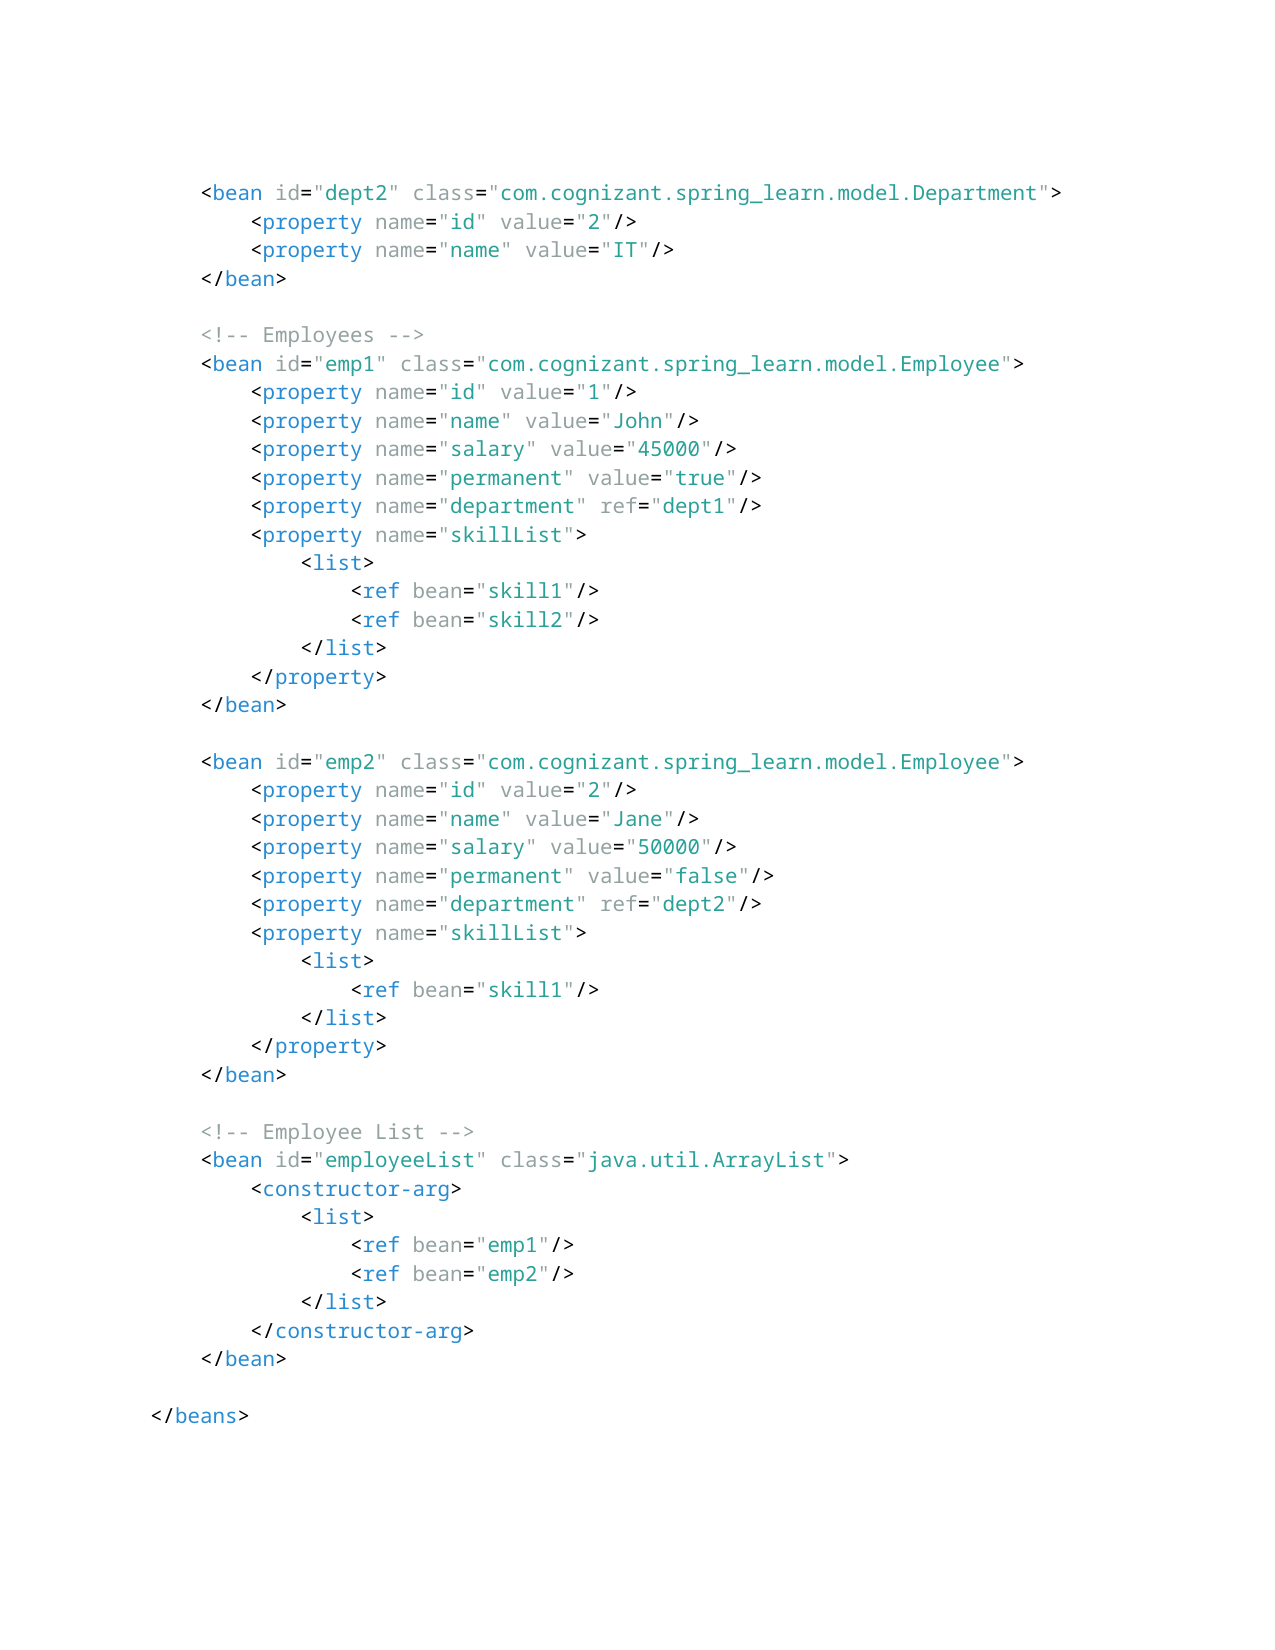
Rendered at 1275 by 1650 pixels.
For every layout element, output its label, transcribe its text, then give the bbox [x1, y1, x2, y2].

text <property name="id" value="2"/> [150, 207, 1125, 235]
text <property name="skillList"> [150, 918, 1125, 946]
text </constructor-arg> [150, 1316, 1125, 1344]
text <property name="salary" value="50000"/> [150, 832, 1125, 861]
text <property name="salary" value="45000"/> [150, 434, 1125, 463]
text <bean id="emp1" class="com.cognizant.spring_learn.model.Employee"> [150, 349, 1125, 377]
text <list> [150, 1202, 1125, 1231]
text <property name="name" value="IT"/> [150, 235, 1125, 264]
text <ref bean="skill1"/> [150, 577, 1125, 605]
text <ref bean="emp1"/> [150, 1231, 1125, 1259]
text <list> [150, 548, 1125, 577]
text <property name="department" ref="dept1"/> [150, 491, 1125, 520]
text <!-- Employees --> [150, 321, 1125, 349]
text </bean> [150, 264, 1125, 292]
text <ref bean="emp2"/> [150, 1259, 1125, 1287]
text <property name="permanent" value="true"/> [150, 463, 1125, 491]
text <ref bean="skill1"/> [150, 975, 1125, 1003]
text </beans> [150, 1401, 1125, 1430]
text <constructor-arg> [150, 1174, 1125, 1202]
text </bean> [150, 1344, 1125, 1373]
text </list> [150, 633, 1125, 662]
text <list> [150, 946, 1125, 975]
text <bean id="employeeList" class="java.util.ArrayList"> [150, 1145, 1125, 1174]
text <property name="name" value="John"/> [150, 406, 1125, 434]
text </bean> [150, 1060, 1125, 1088]
text <property name="id" value="1"/> [150, 377, 1125, 406]
text </bean> [150, 690, 1125, 719]
text </property> [150, 1032, 1125, 1060]
text <ref bean="skill2"/> [150, 605, 1125, 633]
text </property> [150, 662, 1125, 690]
text </list> [150, 1287, 1125, 1316]
text <bean id="emp2" class="com.cognizant.spring_learn.model.Employee"> [150, 747, 1125, 776]
text <bean id="dept2" class="com.cognizant.spring_learn.model.Department"> [150, 178, 1125, 207]
text </list> [150, 1003, 1125, 1032]
text <!-- Employee List --> [150, 1117, 1125, 1145]
text <property name="skillList"> [150, 520, 1125, 548]
text <property name="department" ref="dept2"/> [150, 889, 1125, 918]
text <property name="permanent" value="false"/> [150, 861, 1125, 889]
text <property name="name" value="Jane"/> [150, 804, 1125, 832]
text <property name="id" value="2"/> [150, 776, 1125, 804]
